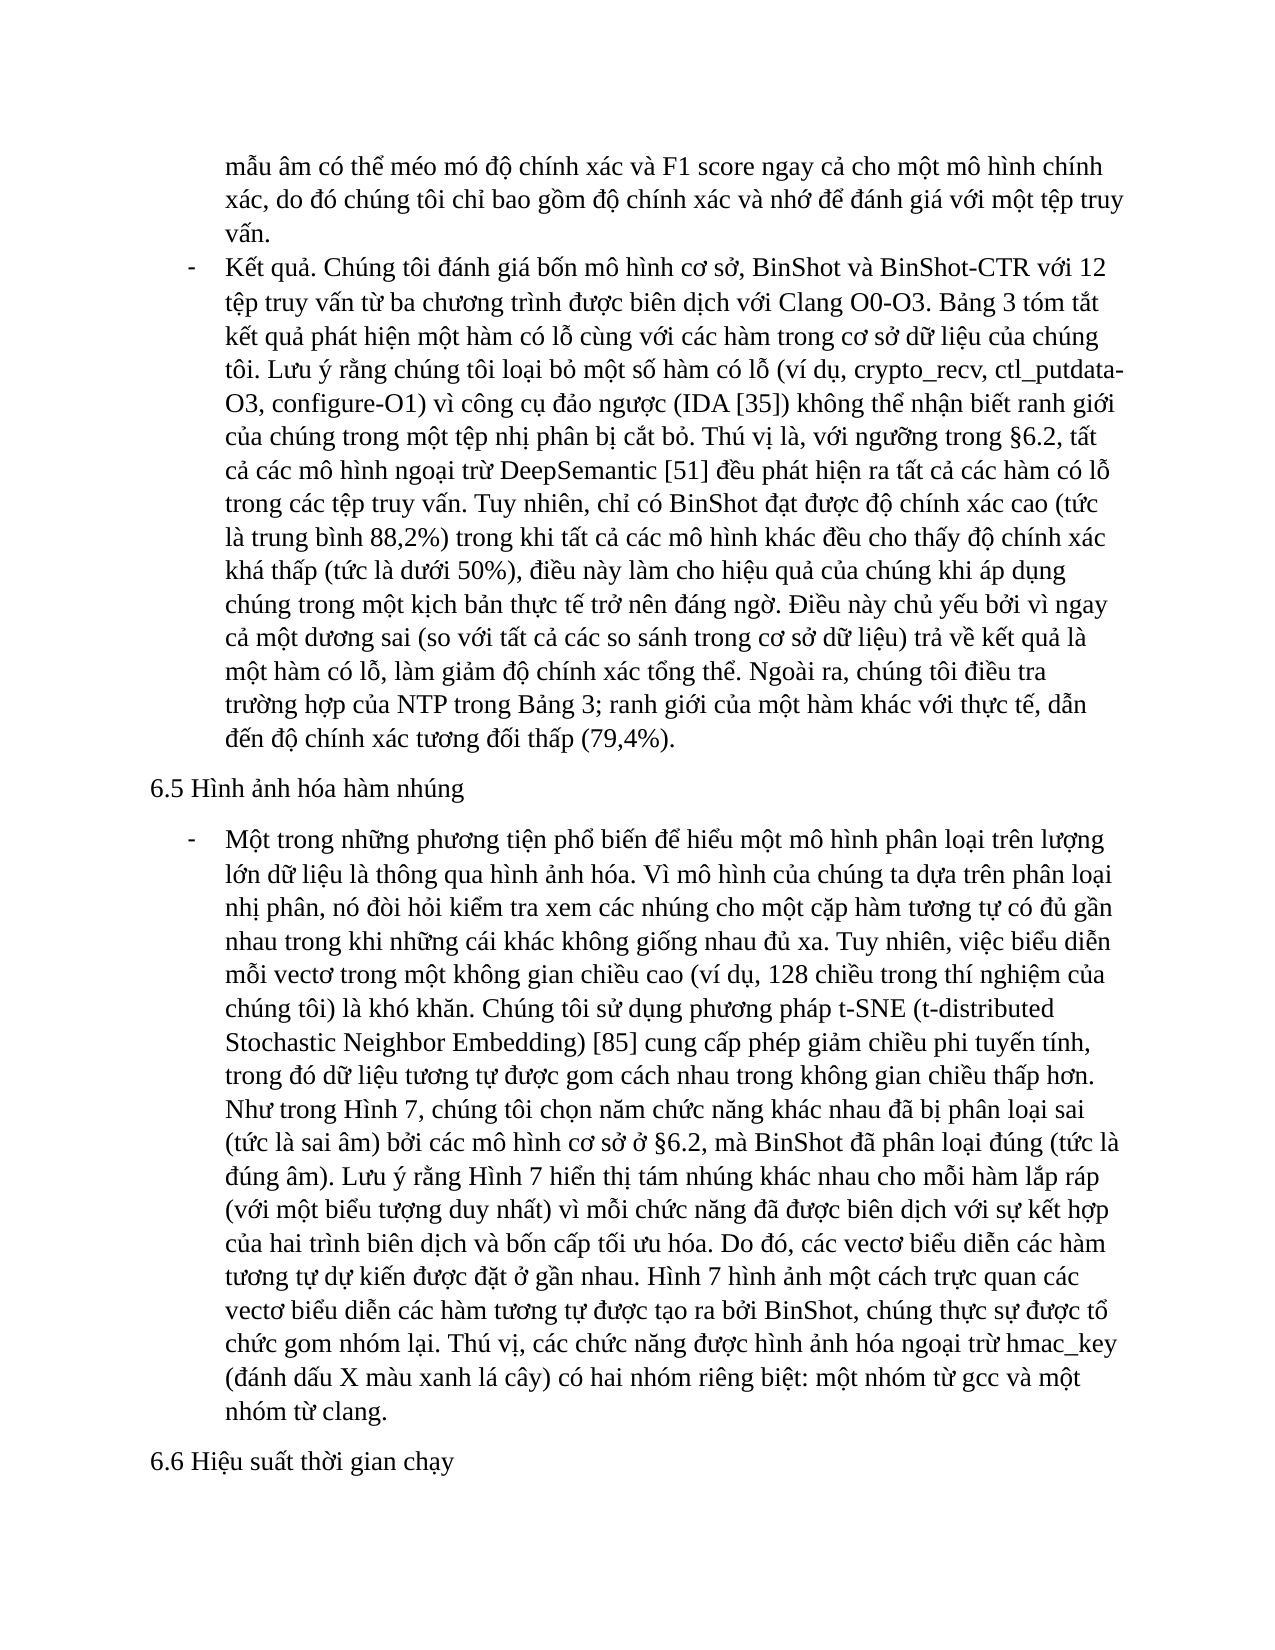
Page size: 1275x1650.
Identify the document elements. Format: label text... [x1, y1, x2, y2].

list Một trong những phương tiện phổ biến để hiểu một mô hình phân loại trên lượng lớn dữ liệu là thông qua hình ảnh hóa. Vì mô hình của chúng ta dựa trên phân loại nhị phân, nó đòi hỏi kiểm tra xem các nhúng cho một cặp hàm tương tự có đủ gần nhau trong khi những cái khác không giống nhau đủ xa. Tuy nhiên, việc biểu diễn mỗi vectơ trong một không gian chiều cao (ví dụ, 128 chiều trong thí nghiệm của chúng tôi) là khó khăn. Chúng tôi sử dụng phương pháp t-SNE (t-distributed Stochastic Neighbor Embedding) [85] cung cấp phép giảm chiều phi tuyến tính, trong đó dữ liệu tương tự được gom cách nhau trong không gian chiều thấp hơn. Như trong Hình 7, chúng tôi chọn năm chức năng khác nhau đã bị phân loại sai (tức là sai âm) bởi các mô hình cơ sở ở §6.2, mà BinShot đã phân loại đúng (tức là đúng âm). Lưu ý rằng Hình 7 hiển thị tám nhúng khác nhau cho mỗi hàm lắp ráp (với một biểu tượng duy nhất) vì mỗi chức năng đã được biên dịch với sự kết hợp của hai trình biên dịch và bốn cấp tối ưu hóa. Do đó, các vectơ biểu diễn các hàm tương tự dự kiến ​​được đặt ở gần nhau. Hình 7 hình ảnh một cách trực quan các vectơ biểu diễn các hàm tương tự được tạo ra bởi BinShot, chúng thực sự được tổ chức gom nhóm lại. Thú vị, các chức năng được hình ảnh hóa ngoại trừ hmac_key (đánh dấu X màu xanh lá cây) có hai nhóm riêng biệt: một nhóm từ gcc và một nhóm từ clang. [187, 822, 1125, 1426]
list Kết quả. Chúng tôi đánh giá bốn mô hình cơ sở, BinShot và BinShot-CTR với 12 tệp truy vấn từ ba chương trình được biên dịch với Clang O0-O3. Bảng 3 tóm tắt kết quả phát hiện một hàm có lỗ cùng với các hàm trong cơ sở dữ liệu của chúng tôi. Lưu ý rằng chúng tôi loại bỏ một số hàm có lỗ (ví dụ, crypto_recv, ctl_putdata-O3, configure-O1) vì công cụ đảo ngược (IDA [35]) không thể nhận biết ranh giới của chúng trong một tệp nhị phân bị cắt bỏ. Thú vị là, với ngưỡng trong §6.2, tất cả các mô hình ngoại trừ DeepSemantic [51] đều phát hiện ra tất cả các hàm có lỗ trong các tệp truy vấn. Tuy nhiên, chỉ có BinShot đạt được độ chính xác cao (tức là trung bình 88,2%) trong khi tất cả các mô hình khác đều cho thấy độ chính xác khá thấp (tức là dưới 50%), điều này làm cho hiệu quả của chúng khi áp dụng chúng trong một kịch bản thực tế trở nên đáng ngờ. Điều này chủ yếu bởi vì ngay cả một dương sai (so với tất cả các so sánh trong cơ sở dữ liệu) trả về kết quả là một hàm có lỗ, làm giảm độ chính xác tổng thể. Ngoài ra, chúng tôi điều tra trường hợp của NTP trong Bảng 3; ranh giới của một hàm khác với thực tế, dẫn đến độ chính xác tương đối thấp (79,4%). [187, 251, 1125, 753]
text 6.5 Hình ảnh hóa hàm nhúng [150, 772, 1125, 803]
text 6.6 Hiệu suất thời gian chạy [150, 1445, 1125, 1476]
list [187, 150, 1125, 248]
